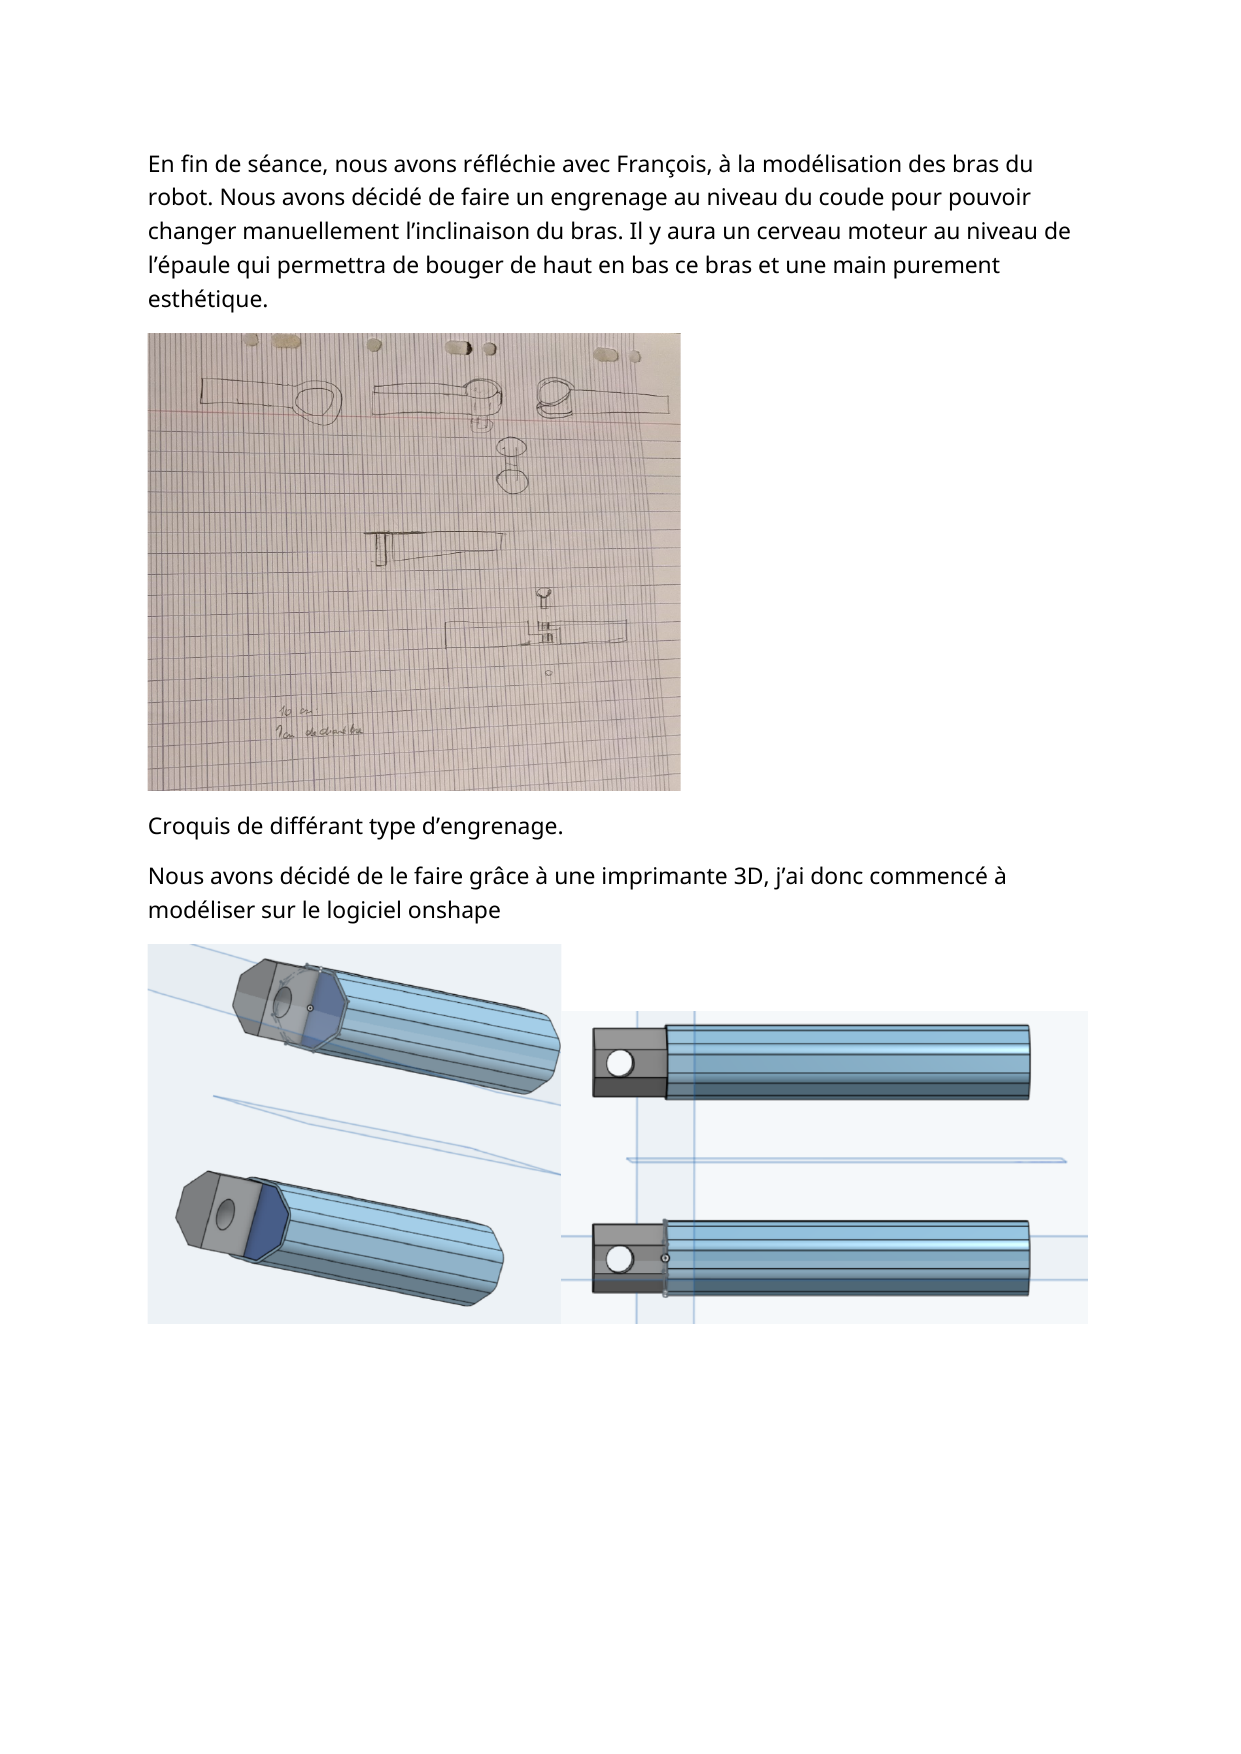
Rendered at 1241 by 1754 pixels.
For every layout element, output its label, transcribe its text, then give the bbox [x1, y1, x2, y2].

picture [147, 333, 681, 791]
text Croquis de différant type d’engrenage. [148, 810, 1093, 841]
text Nous avons décidé de le faire grâce à une imprimante 3D, j’ai donc commencé à modéliser sur le logiciel onshape [148, 860, 1093, 925]
text En fin de séance, nous avons réfléchie avec François, à la modélisation des bras du robot. Nous avons décidé de faire un engrenage au niveau du coude pour pouvoir changer manuellement l’inclinaison du bras. Il y aura un cerveau moteur au niveau de l’épaule qui permettra de bouger de haut en bas ce bras et une main purement esthétique. [148, 148, 1093, 314]
picture [147, 944, 1088, 1324]
